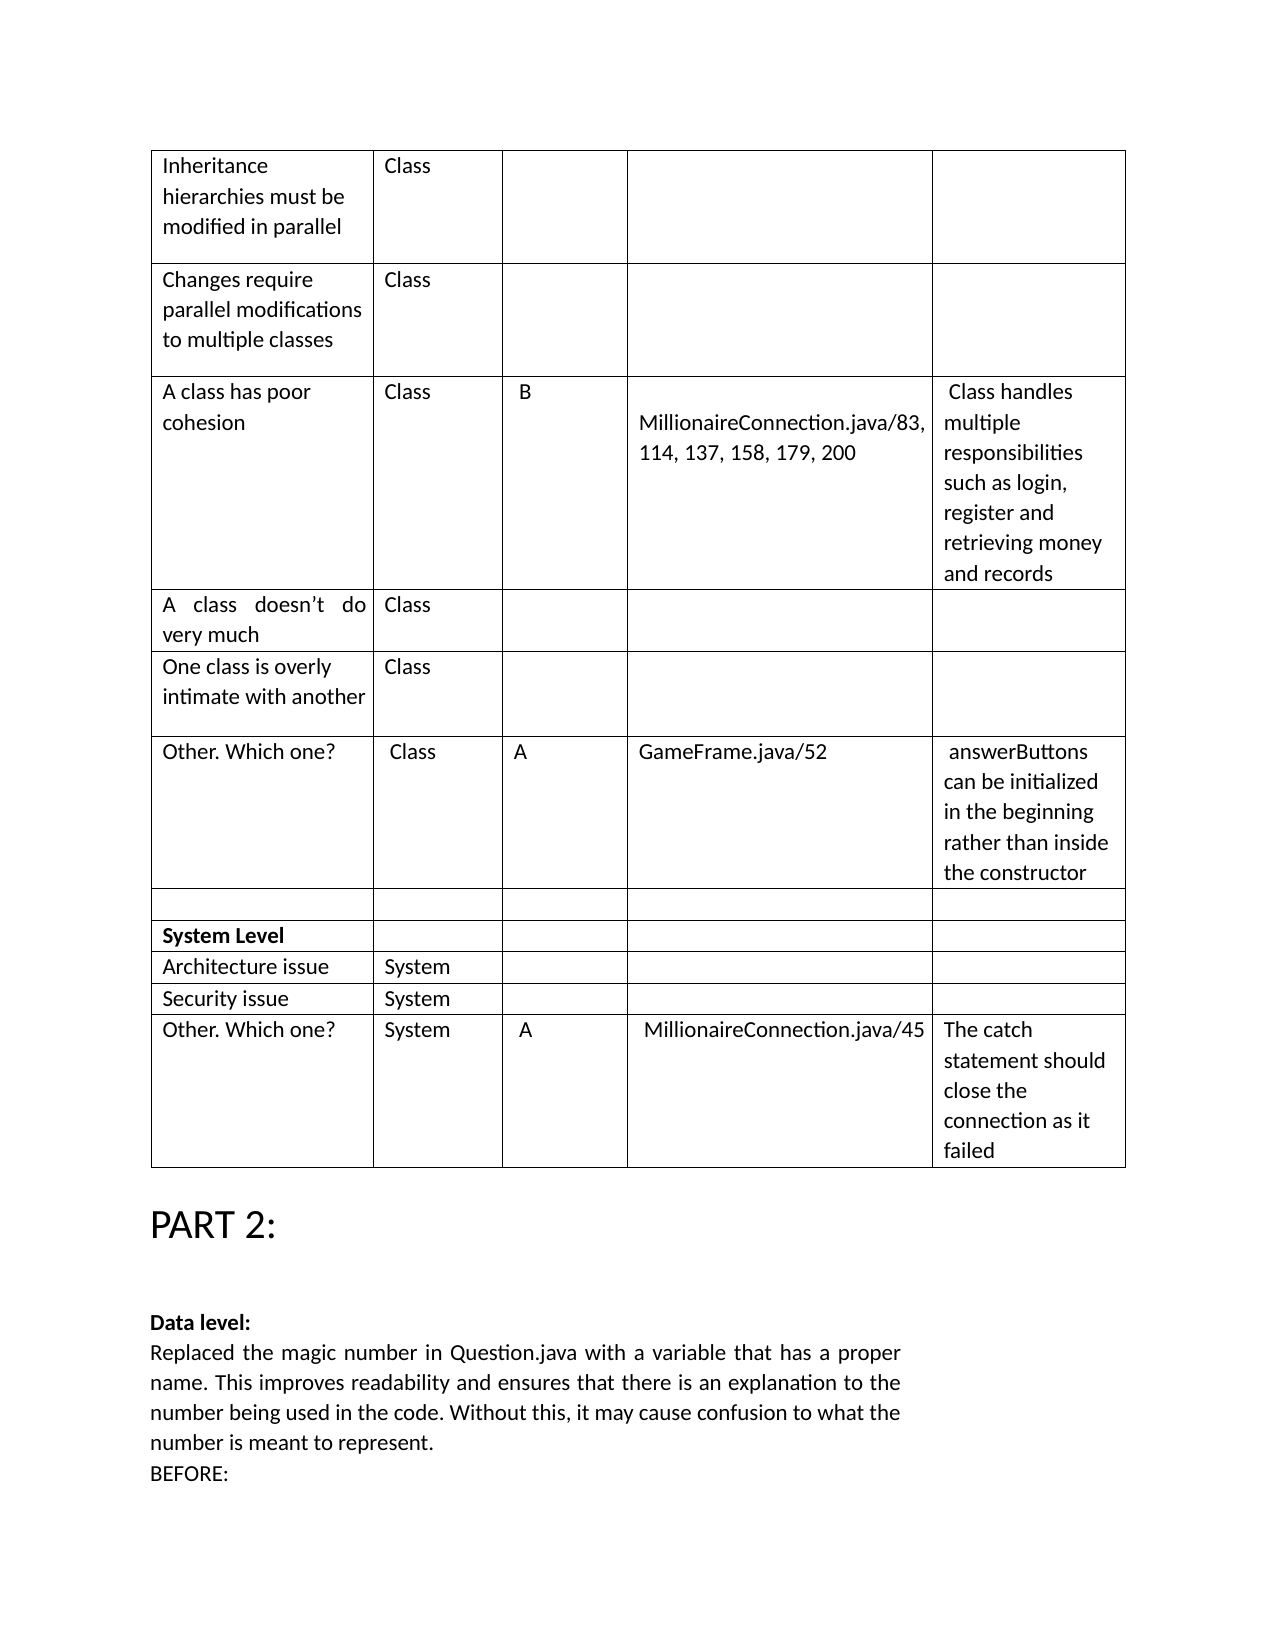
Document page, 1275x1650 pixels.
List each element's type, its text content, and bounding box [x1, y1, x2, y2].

table_cell MillionaireConnection.java/45 [628, 1015, 932, 1167]
table_cell [503, 151, 627, 263]
table_cell Inheritance hierarchies must be modified in parallel [152, 151, 373, 263]
table_cell A [503, 1015, 627, 1167]
table_cell [374, 921, 502, 951]
table_cell [503, 264, 627, 376]
table_cell [503, 952, 627, 983]
table_cell [933, 952, 1125, 983]
table_cell [933, 590, 1125, 651]
table_cell [503, 984, 627, 1014]
table_cell [933, 921, 1125, 951]
table_cell Class [374, 737, 502, 888]
table_cell Class [374, 590, 502, 651]
table_cell Changes require parallel modifications to multiple classes [152, 264, 373, 376]
table_cell [628, 889, 932, 919]
table_cell GameFrame.java/52 [628, 737, 932, 888]
table_cell [503, 590, 627, 651]
text PART 2: [150, 1198, 902, 1249]
table_cell The catch statement should close the connection as it failed [933, 1015, 1125, 1167]
table_cell [628, 984, 932, 1014]
table_cell Other. Which one? [152, 737, 373, 888]
table_cell [933, 984, 1125, 1014]
table_cell A class doesn’t do very much [152, 590, 373, 651]
table_cell Class handles multiple responsibilities such as login, register and retrieving money and records [933, 377, 1125, 589]
table_cell [628, 264, 932, 376]
table_cell System [374, 952, 502, 983]
table_cell Class [374, 652, 502, 736]
table_cell A class has poor cohesion [152, 377, 373, 589]
text Replaced the magic number in Question.java with a variable that has a proper name. This improves readability and ensures that there is an explanation to the number being used in the code. Without this, it may cause confusion to what the number is meant to represent. [150, 1338, 902, 1456]
table_cell One class is overly intimate with another [152, 652, 373, 736]
table_cell [933, 151, 1125, 263]
table_cell [628, 652, 932, 736]
table_cell [933, 889, 1125, 919]
table_cell Class [374, 151, 502, 263]
text Data level: [150, 1308, 902, 1336]
table_cell [933, 264, 1125, 376]
table_cell [628, 590, 932, 651]
table_cell answerButtons can be initialized in the beginning rather than inside the constructor [933, 737, 1125, 888]
table_cell [628, 952, 932, 983]
table_cell [152, 889, 373, 919]
table_cell [628, 921, 932, 951]
table_cell [374, 889, 502, 919]
table_cell System [374, 1015, 502, 1167]
table_cell System Level [152, 921, 373, 951]
table_cell Architecture issue [152, 952, 373, 983]
table_cell [933, 652, 1125, 736]
table_cell [503, 889, 627, 919]
table_cell A [503, 737, 627, 888]
table_cell [503, 652, 627, 736]
table_cell [503, 921, 627, 951]
text BEFORE: [150, 1459, 902, 1487]
table_cell Class [374, 377, 502, 589]
table_cell Other. Which one? [152, 1015, 373, 1167]
table_cell Security issue [152, 984, 373, 1014]
table_cell [628, 151, 932, 263]
table_cell B [503, 377, 627, 589]
table_cell Class [374, 264, 502, 376]
table_cell MillionaireConnection.java/83, 114, 137, 158, 179, 200 [628, 377, 932, 589]
table_cell System [374, 984, 502, 1014]
